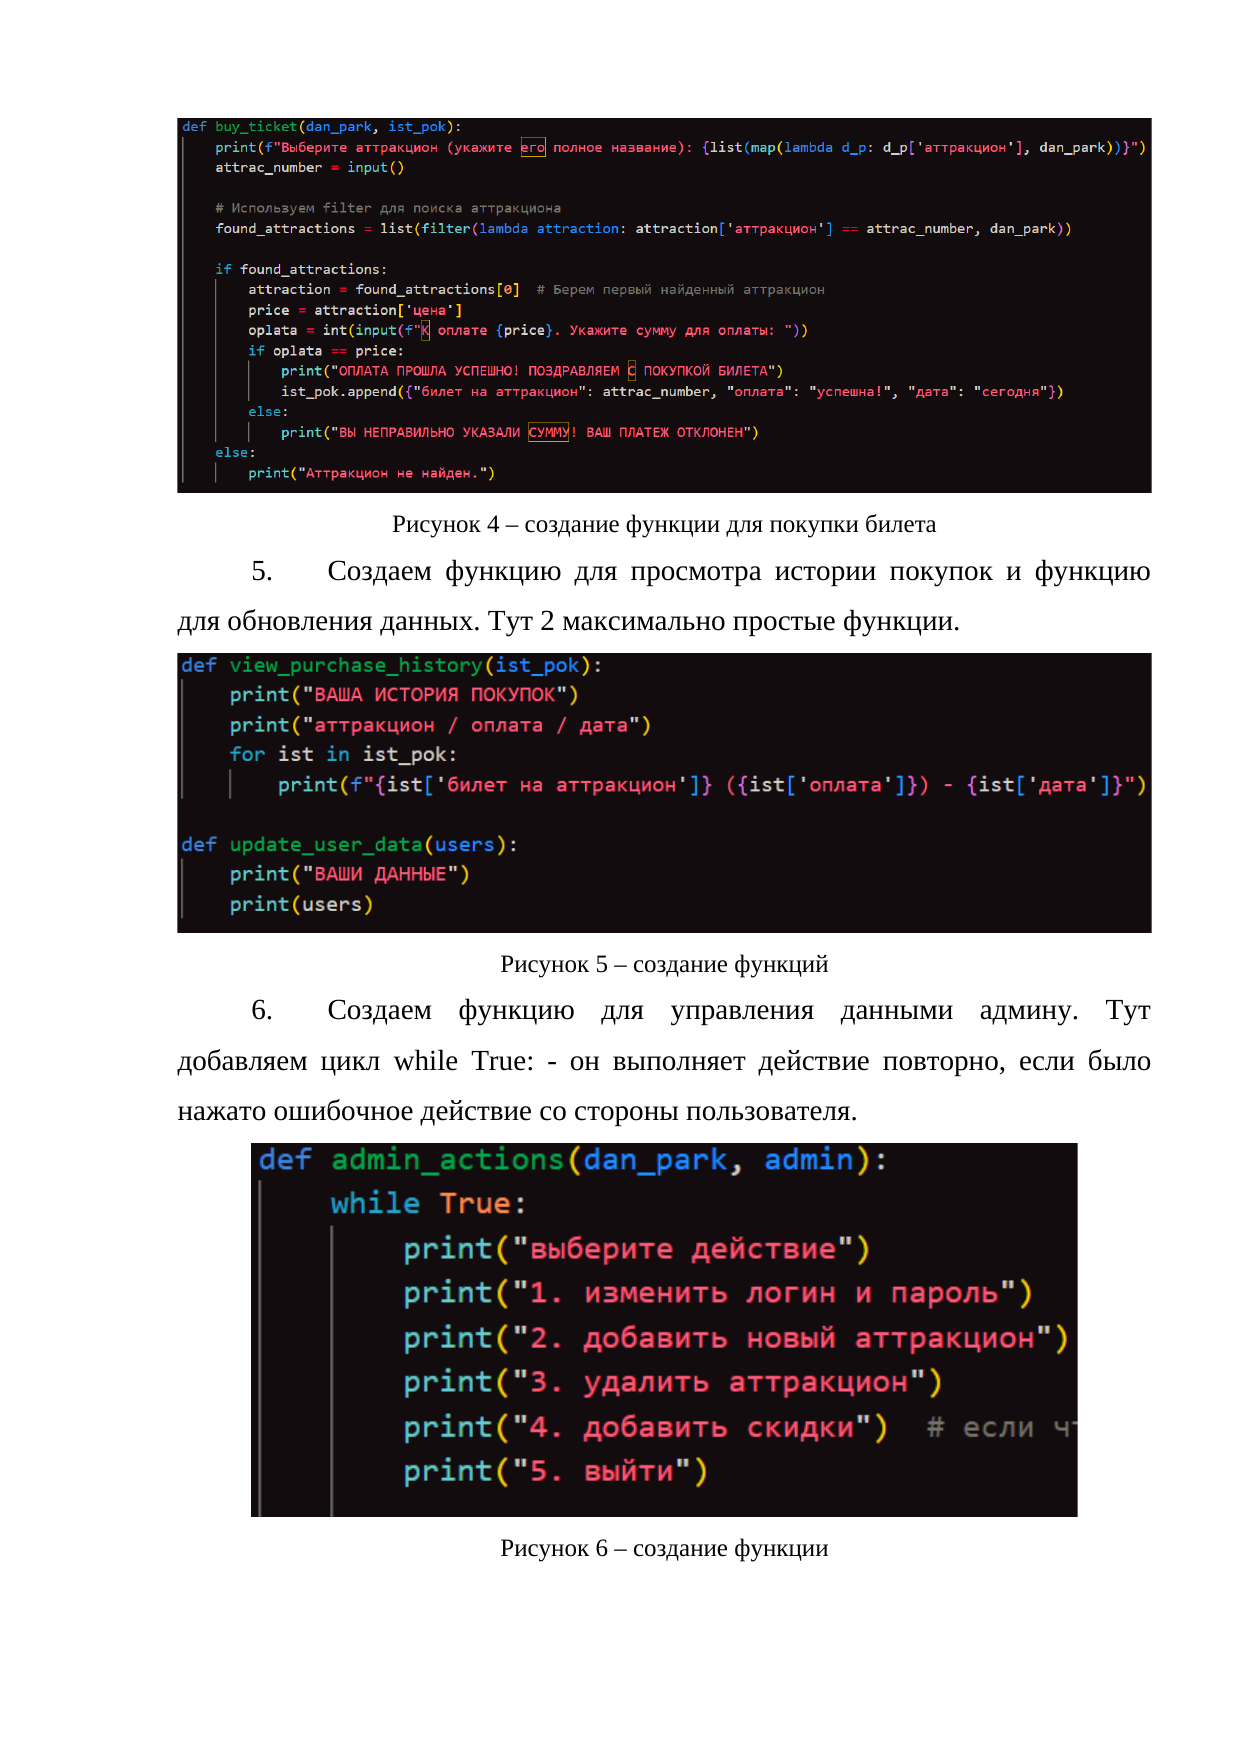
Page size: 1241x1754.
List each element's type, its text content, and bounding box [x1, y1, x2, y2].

picture [251, 1143, 1078, 1517]
picture [177, 118, 1152, 493]
text Рисунок 6 – создание функции [177, 1533, 1152, 1562]
list Создаем функцию для просмотра истории покупок и функцию для обновления данных. Тут 2 максимально простые функции. [177, 553, 1152, 636]
picture [177, 653, 1152, 933]
text Рисунок 5 – создание функций [177, 949, 1152, 978]
text Рисунок 4 – создание функции для покупки билета [177, 509, 1152, 538]
list Создаем функцию для управления данными админу. Тут добавляем цикл while True: - он выполняет действие повторно, если было нажато ошибочное действие со стороны пользователя. [177, 992, 1152, 1126]
